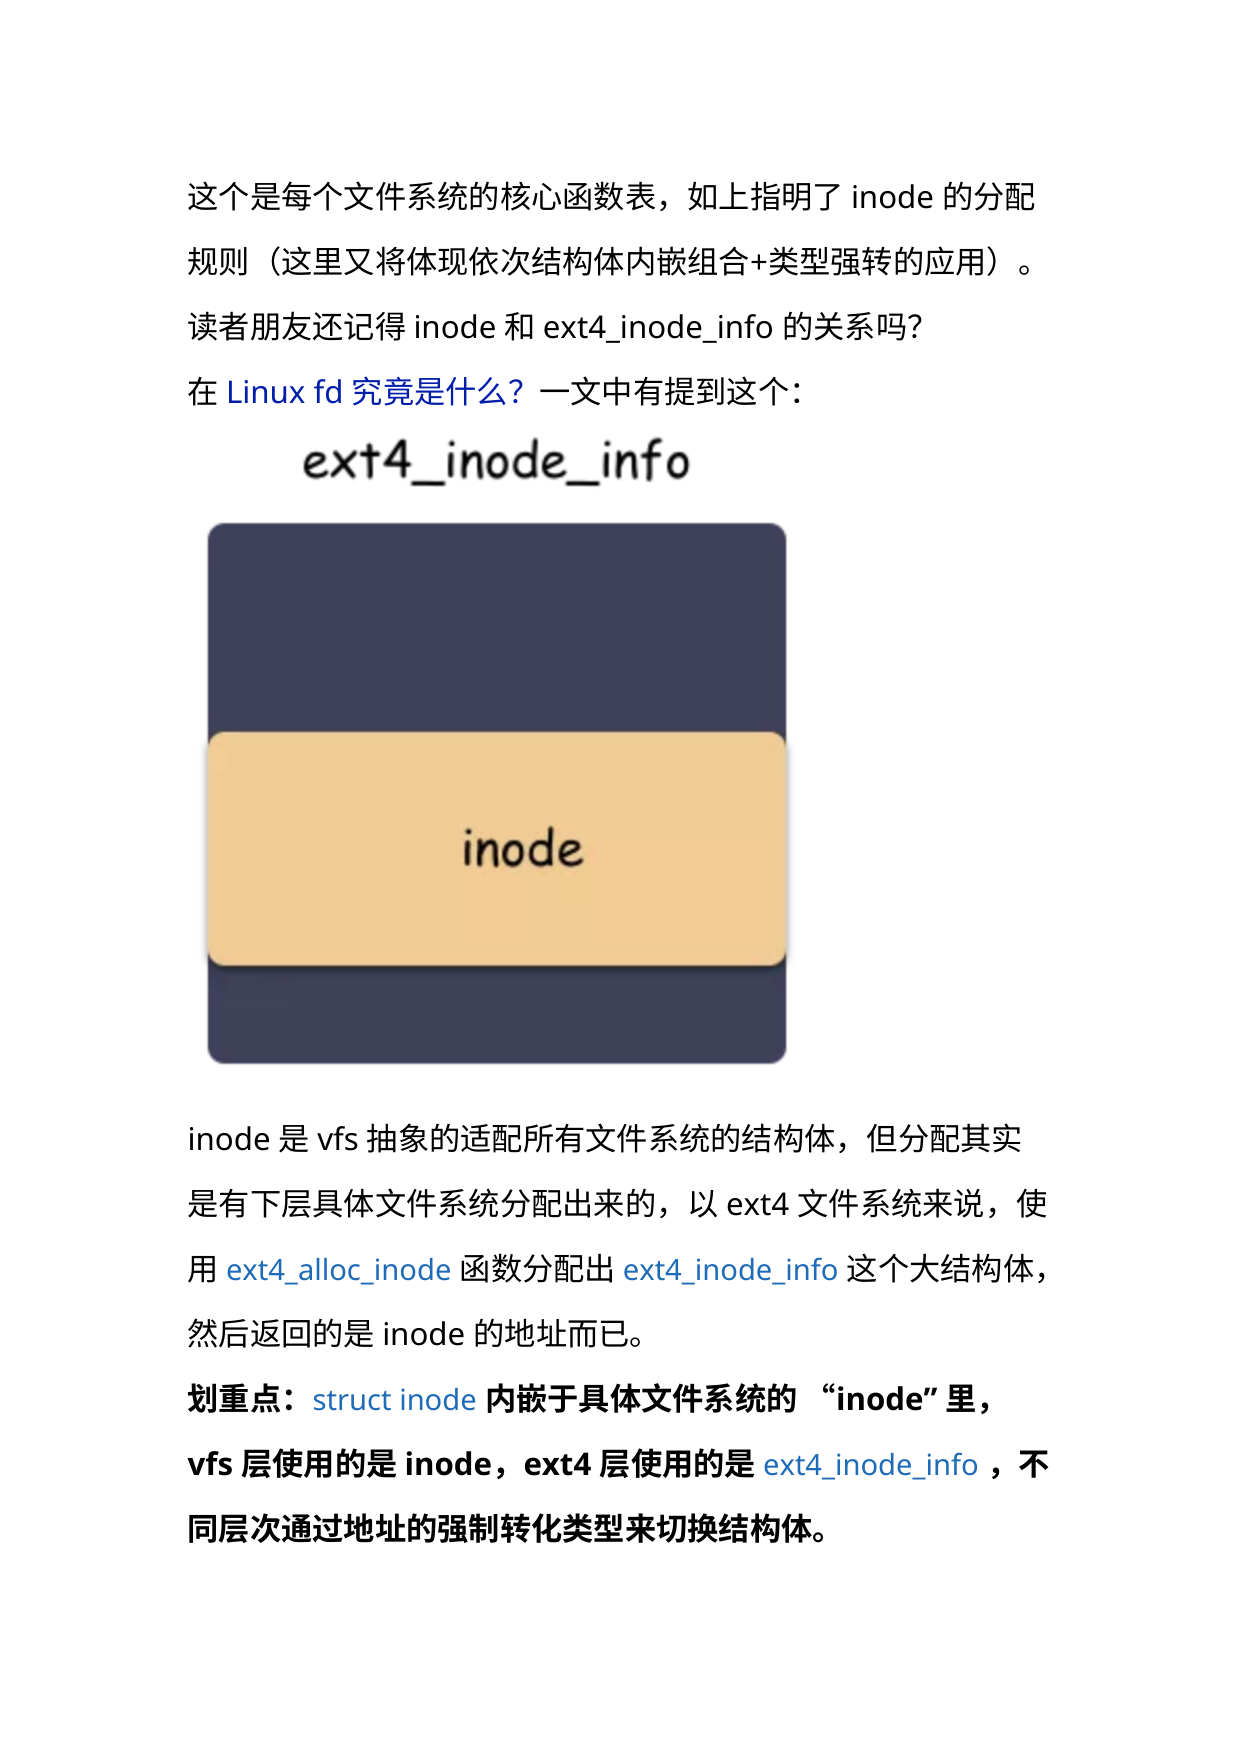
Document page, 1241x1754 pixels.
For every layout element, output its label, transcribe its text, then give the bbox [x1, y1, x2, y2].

picture [187, 422, 805, 1095]
text 这个是每个文件系统的核心函数表，如上指明了 inode 的分配规则（这里又将体现依次结构体内嵌组合+类型强转的应用）。 [187, 162, 1053, 292]
text 读者朋友还记得 inode 和 ext4_inode_info 的关系吗？在 Linux fd 究竟是什么？一文中有提到这个： [187, 292, 1053, 422]
text 划重点：struct inode 内嵌于具体文件系统的 “inode” 里，vfs 层使用的是 inode，ext4 层使用的是 ext4_inode_info ，不同层次通过地址的强制转化类型来切换结构体。 [187, 1364, 1053, 1559]
text inode 是 vfs 抽象的适配所有文件系统的结构体，但分配其实是有下层具体文件系统分配出来的，以 ext4 文件系统来说，使用 ext4_alloc_inode 函数分配出 ext4_inode_info 这个大结构体，然后返回的是 inode 的地址而已。 [187, 1104, 1053, 1364]
